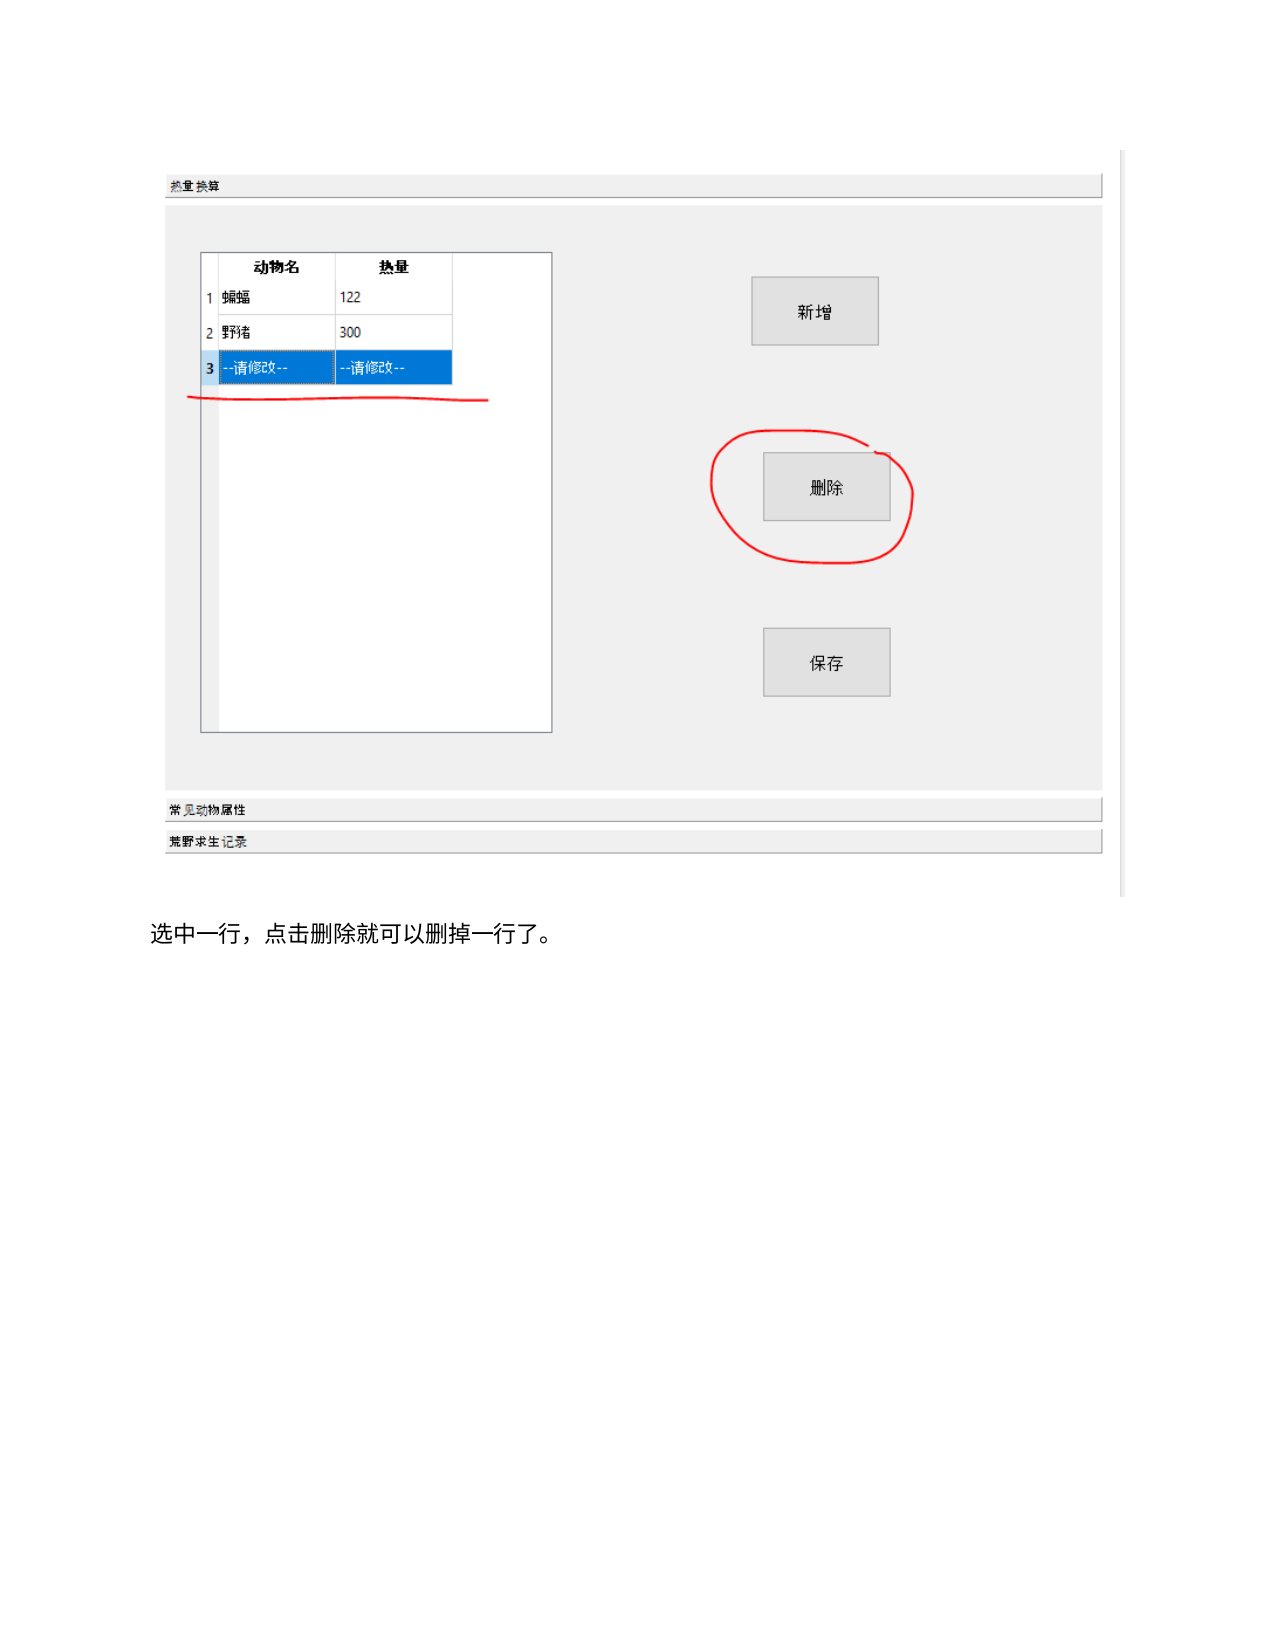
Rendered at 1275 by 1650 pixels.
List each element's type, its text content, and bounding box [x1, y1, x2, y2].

text 选中一行，点击删除就可以删掉一行了。 [150, 916, 1125, 949]
picture [150, 150, 1125, 897]
